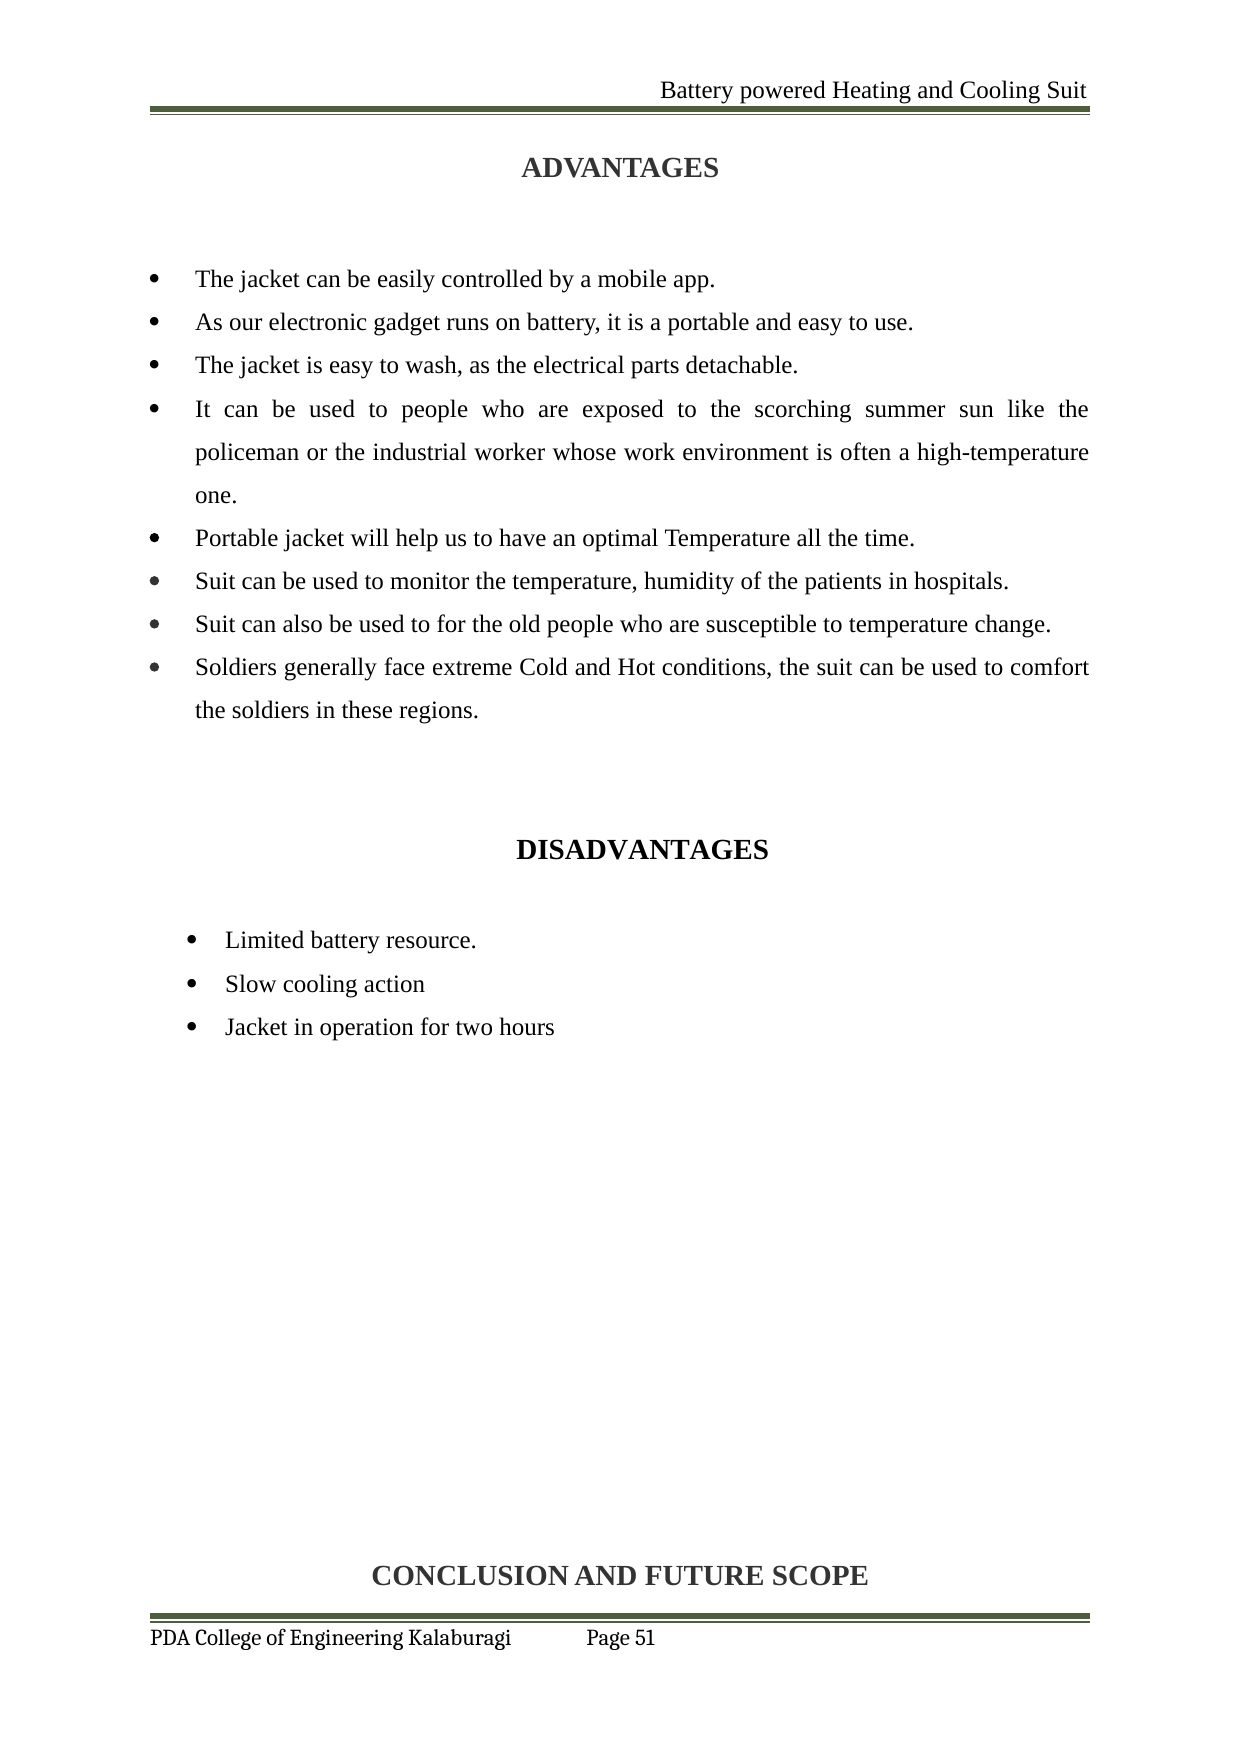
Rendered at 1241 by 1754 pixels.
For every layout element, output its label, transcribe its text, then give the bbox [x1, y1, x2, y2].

list Limited battery resource. [187, 926, 1090, 954]
list As our electronic gadget runs on battery, it is a portable and easy to use. [150, 307, 1090, 336]
list Soldiers generally face extreme Cold and Hot conditions, the suit can be used to comfort the soldiers in these regions. [150, 652, 1090, 724]
list Portable jacket will help us to have an optimal Temperature all the time. [150, 523, 1090, 552]
list Suit can also be used to for the old people who are susceptible to temperature change. [150, 609, 1090, 638]
list Suit can be used to monitor the temperature, humidity of the patients in hospitals. [150, 566, 1090, 595]
text DISADVANTAGES [195, 832, 1090, 866]
list The jacket can be easily controlled by a mobile app. [150, 264, 1090, 293]
list Jacket in operation for two hours [187, 1012, 1090, 1041]
text ADVANTAGES [150, 150, 1090, 183]
text CONCLUSION AND FUTURE SCOPE [150, 1558, 1090, 1592]
list It can be used to people who are exposed to the scorching summer sun like the policeman or the industrial worker whose work environment is often a high-temperature one. [150, 394, 1090, 509]
list The jacket is easy to wash, as the electrical parts detachable. [150, 351, 1090, 379]
list Slow cooling action [187, 969, 1090, 997]
